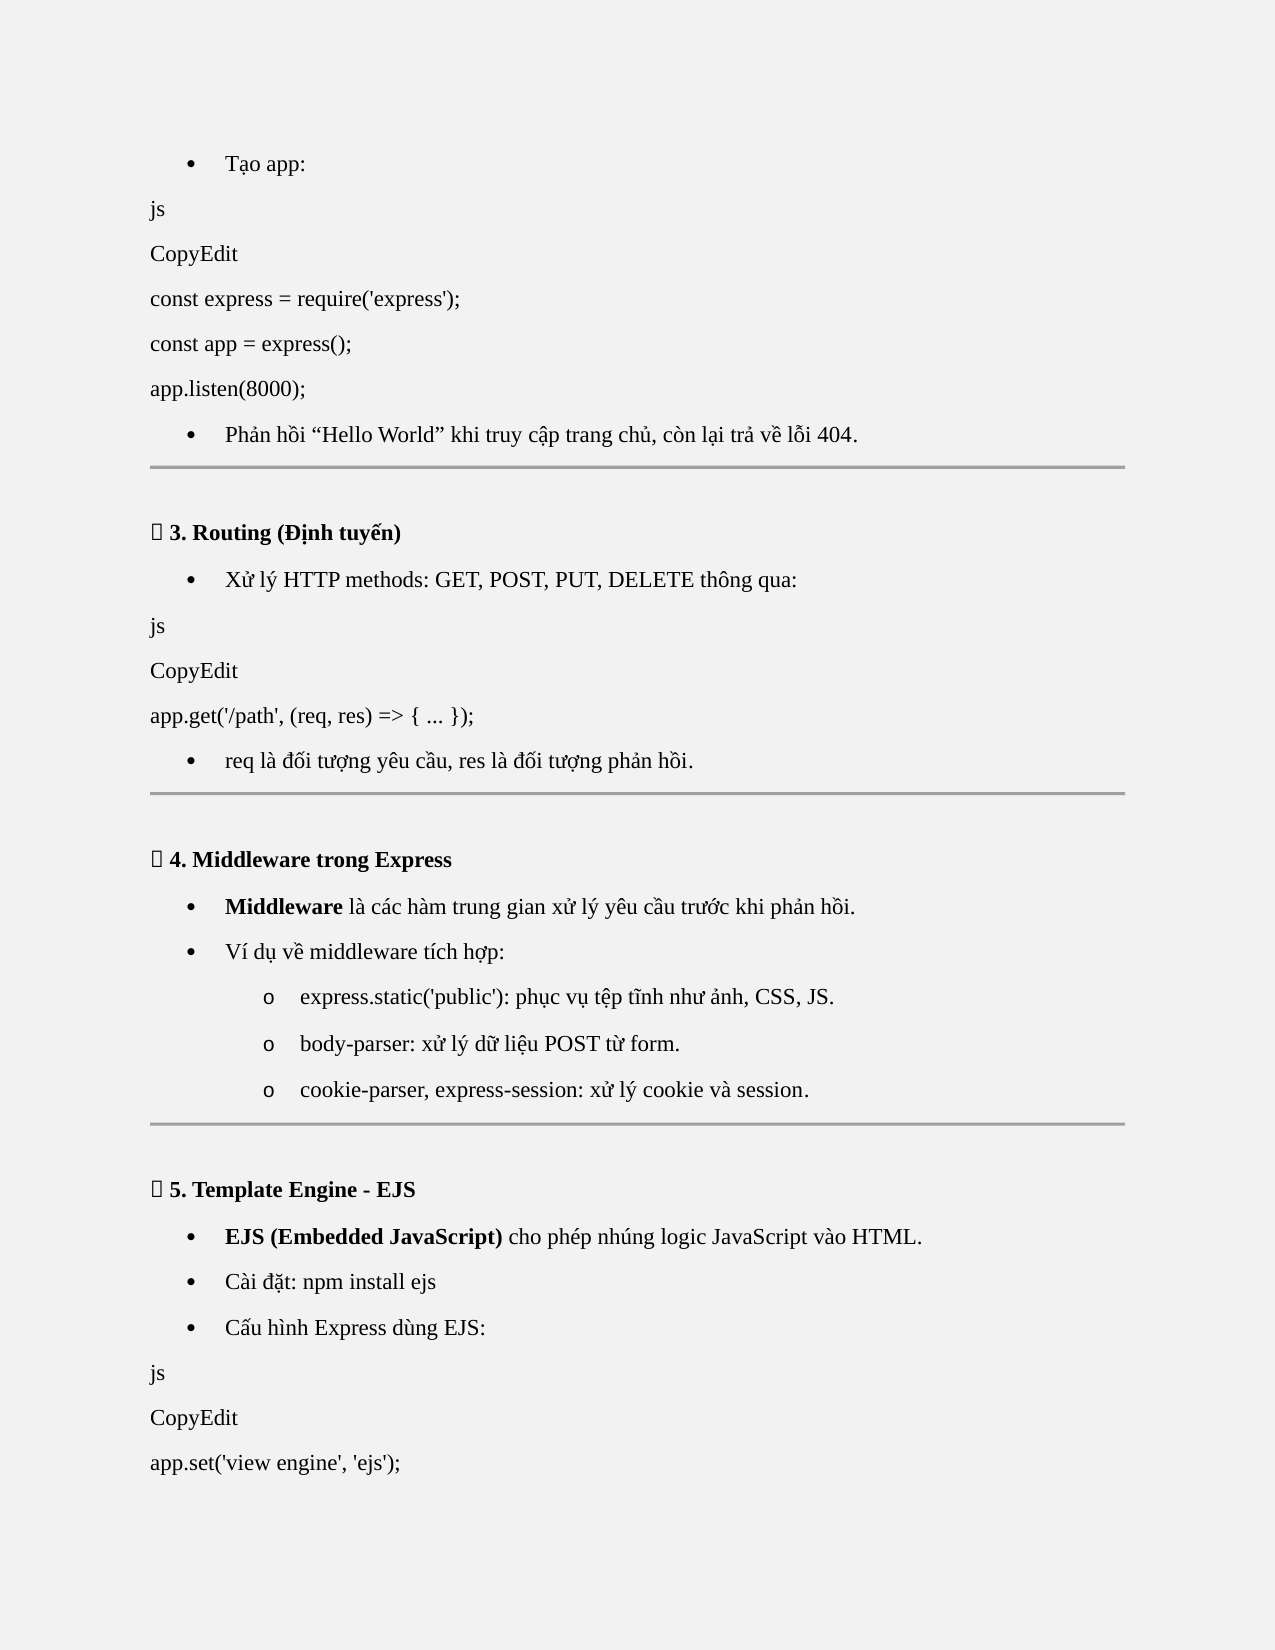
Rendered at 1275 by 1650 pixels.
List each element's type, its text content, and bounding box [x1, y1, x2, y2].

text ✅ 4. Middleware trong Express [150, 842, 1125, 874]
list Ví dụ về middleware tích hợp: [187, 938, 1125, 964]
text app.listen(8000); [150, 376, 1125, 402]
text CopyEdit [150, 240, 1125, 267]
text const app = express(); [150, 330, 1125, 357]
list Xử lý HTTP methods: GET, POST, PUT, DELETE thông qua: [187, 567, 1125, 593]
text CopyEdit [150, 657, 1125, 683]
text app.get('/path', (req, res) => { ... }); [150, 702, 1125, 728]
text js [150, 612, 1125, 638]
text app.set('view engine', 'ejs'); [150, 1449, 1125, 1475]
text const express = require('express'); [150, 285, 1125, 312]
list cookie-parser, express-session: xử lý cookie và session​​. [262, 1076, 1125, 1104]
list Cài đặt: npm install ejs [187, 1268, 1125, 1295]
text ✅ 5. Template Engine - EJS [150, 1173, 1125, 1204]
list Phản hồi “Hello World” khi truy cập trang chủ, còn lại trả về lỗi 404​. [187, 421, 1125, 447]
text js [150, 1359, 1125, 1385]
list EJS (Embedded JavaScript) cho phép nhúng logic JavaScript vào HTML. [187, 1223, 1125, 1250]
text CopyEdit [150, 1404, 1125, 1430]
list req là đối tượng yêu cầu, res là đối tượng phản hồi​. [187, 747, 1125, 773]
list Middleware là các hàm trung gian xử lý yêu cầu trước khi phản hồi. [187, 893, 1125, 919]
list Tạo app: [187, 150, 1125, 176]
list body-parser: xử lý dữ liệu POST từ form. [262, 1029, 1125, 1057]
text ✅ 3. Routing (Định tuyến) [150, 516, 1125, 547]
list express.static('public'): phục vụ tệp tĩnh như ảnh, CSS, JS. [262, 983, 1125, 1011]
text js [150, 195, 1125, 221]
list Cấu hình Express dùng EJS: [187, 1313, 1125, 1340]
